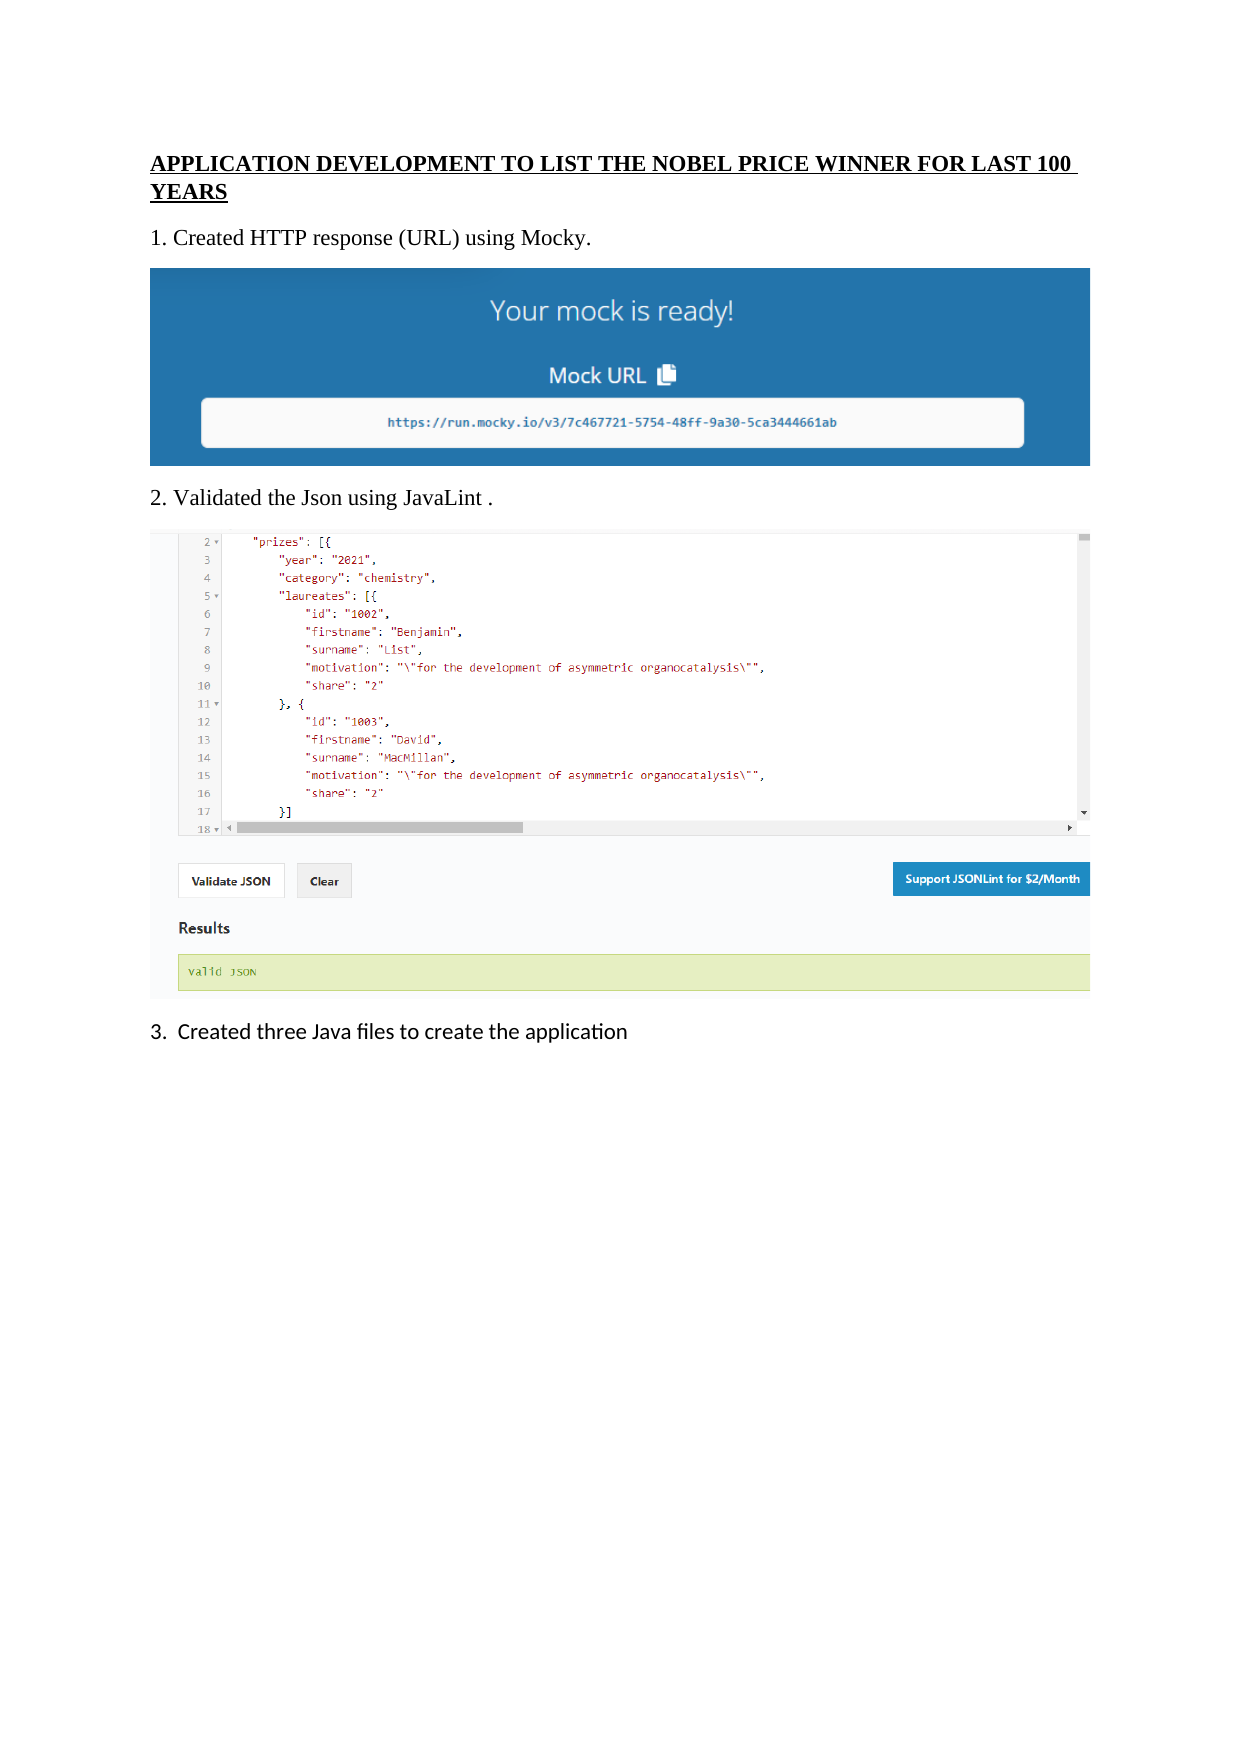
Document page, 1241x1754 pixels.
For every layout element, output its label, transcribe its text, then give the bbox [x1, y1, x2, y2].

text 1. Created HTTP response (URL) using Mocky. [150, 223, 1090, 250]
picture [150, 268, 1091, 466]
text 2. Validated the Json using JavaLint . [150, 484, 1090, 511]
text 3. Created three Java files to create the application [150, 1017, 1090, 1045]
picture [150, 529, 1091, 999]
text APPLICATION DEVELOPMENT TO LIST THE NOBEL PRICE WINNER FOR LAST 100 YEARS [150, 150, 1090, 205]
